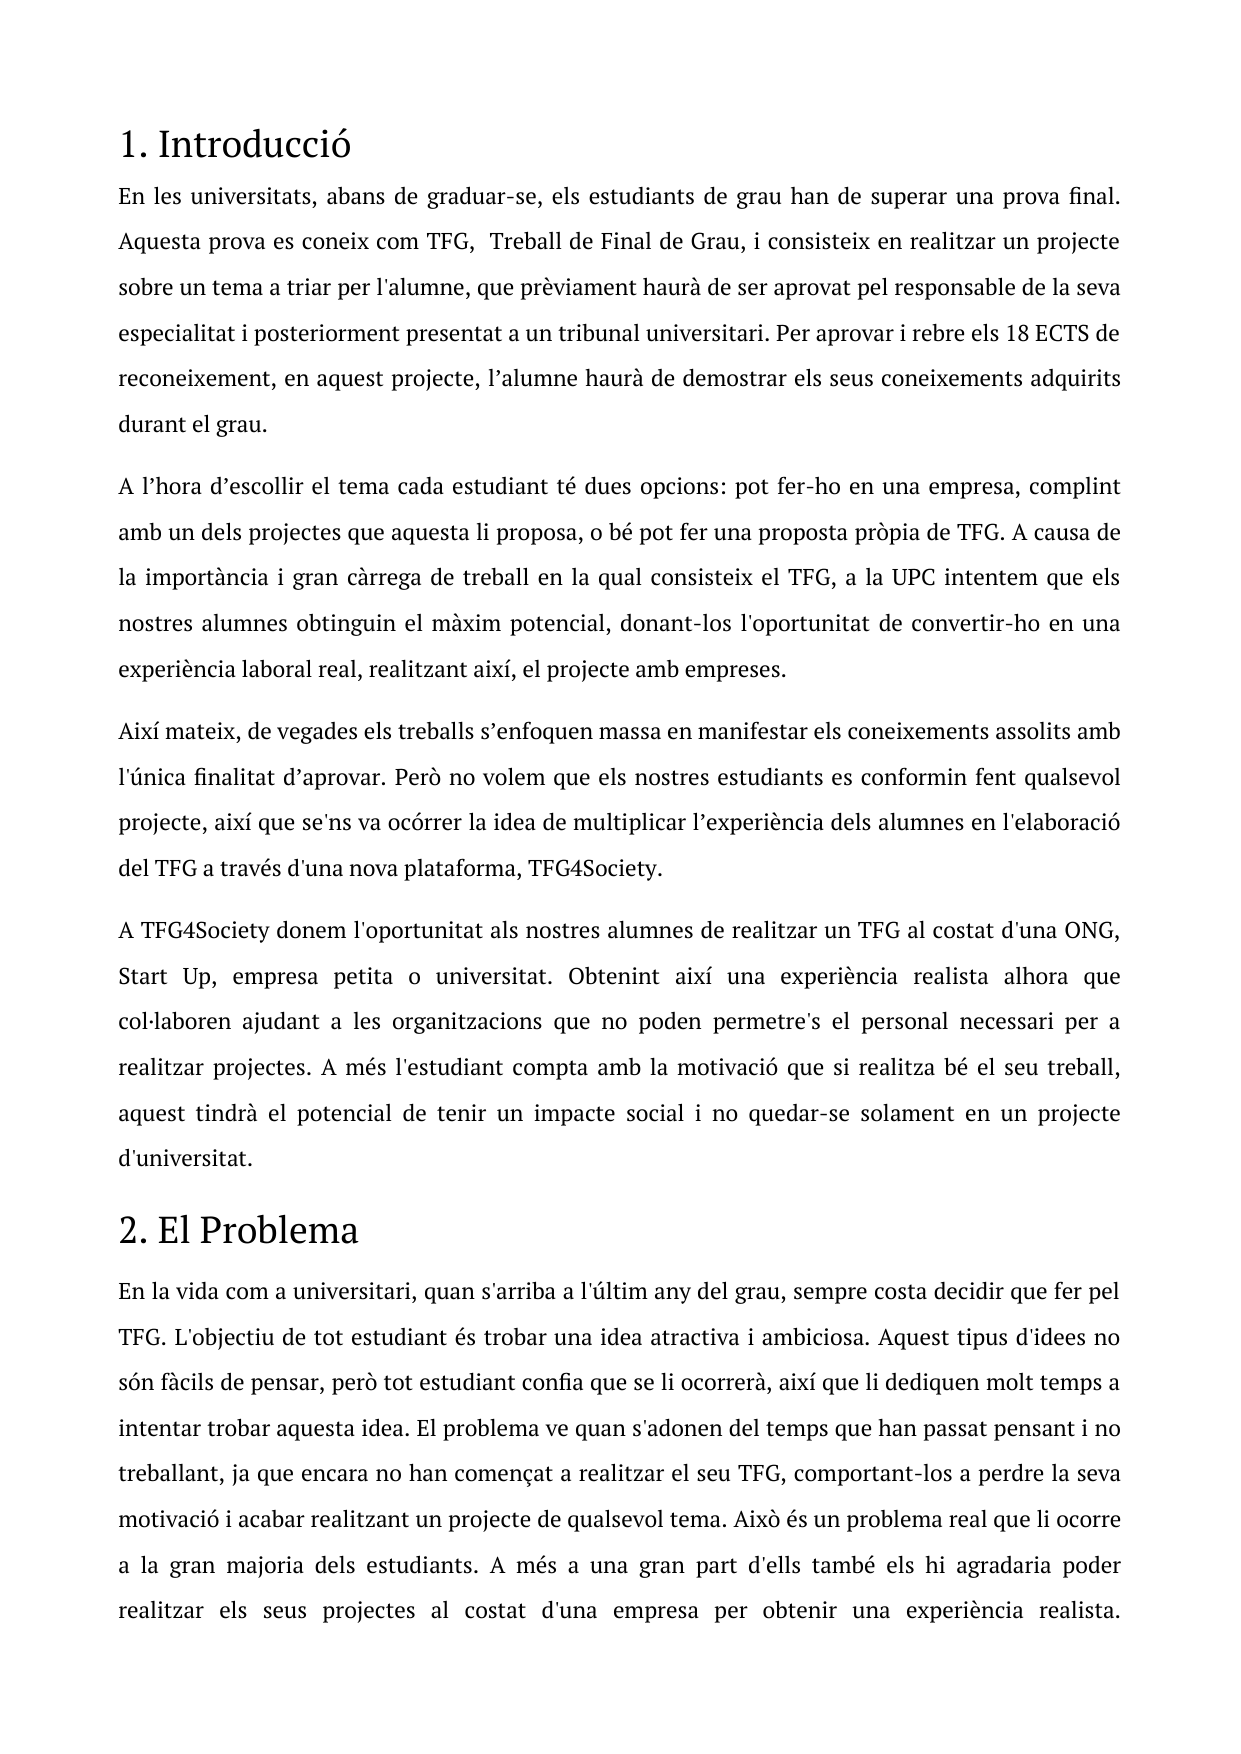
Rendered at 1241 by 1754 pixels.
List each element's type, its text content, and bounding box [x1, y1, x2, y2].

text A l’hora d’escollir el tema cada estudiant té dues opcions: pot fer-ho en una empresa, complint amb un dels projectes que aquesta li proposa, o bé pot fer una proposta pròpia de TFG. A causa de la importància i gran càrrega de treball en la qual consisteix el TFG, a la UPC intentem que els nostres alumnes obtinguin el màxim potencial, donant-los l'oportunitat de convertir-ho en una experiència laboral real, realitzant així, el projecte amb empreses. [118, 471, 1122, 683]
subtitle 2. El Problema [118, 1205, 1122, 1255]
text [118, 1276, 1122, 1625]
text En les universitats, abans de graduar-se, els estudiants de grau han de superar una prova final. Aquesta prova es coneix com TFG, Treball de Final de Grau, i consisteix en realitzar un projecte sobre un tema a triar per l'alumne, que prèviament haurà de ser aprovat pel responsable de la seva especialitat i posteriorment presentat a un tribunal universitari. Per aprovar i rebre els 18 ECTS de reconeixement, en aquest projecte, l’alumne haurà de demostrar els seus coneixements adquirits durant el grau. [118, 180, 1122, 439]
subtitle 1. Introducció [118, 118, 1122, 168]
text A TFG4Society donem l'oportunitat als nostres alumnes de realitzar un TFG al costat d'una ONG, Start Up, empresa petita o universitat. Obtenint així una experiència realista alhora que col·laboren ajudant a les organitzacions que no poden permetre's el personal necessari per a realitzar projectes. A més l'estudiant compta amb la motivació que si realitza bé el seu treball, aquest tindrà el potencial de tenir un impacte social i no quedar-se solament en un projecte d'universitat. [118, 914, 1122, 1173]
text Així mateix, de vegades els treballs s’enfoquen massa en manifestar els coneixements assolits amb l'única finalitat d’aprovar. Però no volem que els nostres estudiants es conformin fent qualsevol projecte, així que se'ns va ocórrer la idea de multiplicar l’experiència dels alumnes en l'elaboració del TFG a través d'una nova plataforma, TFG4Society. [118, 715, 1122, 883]
